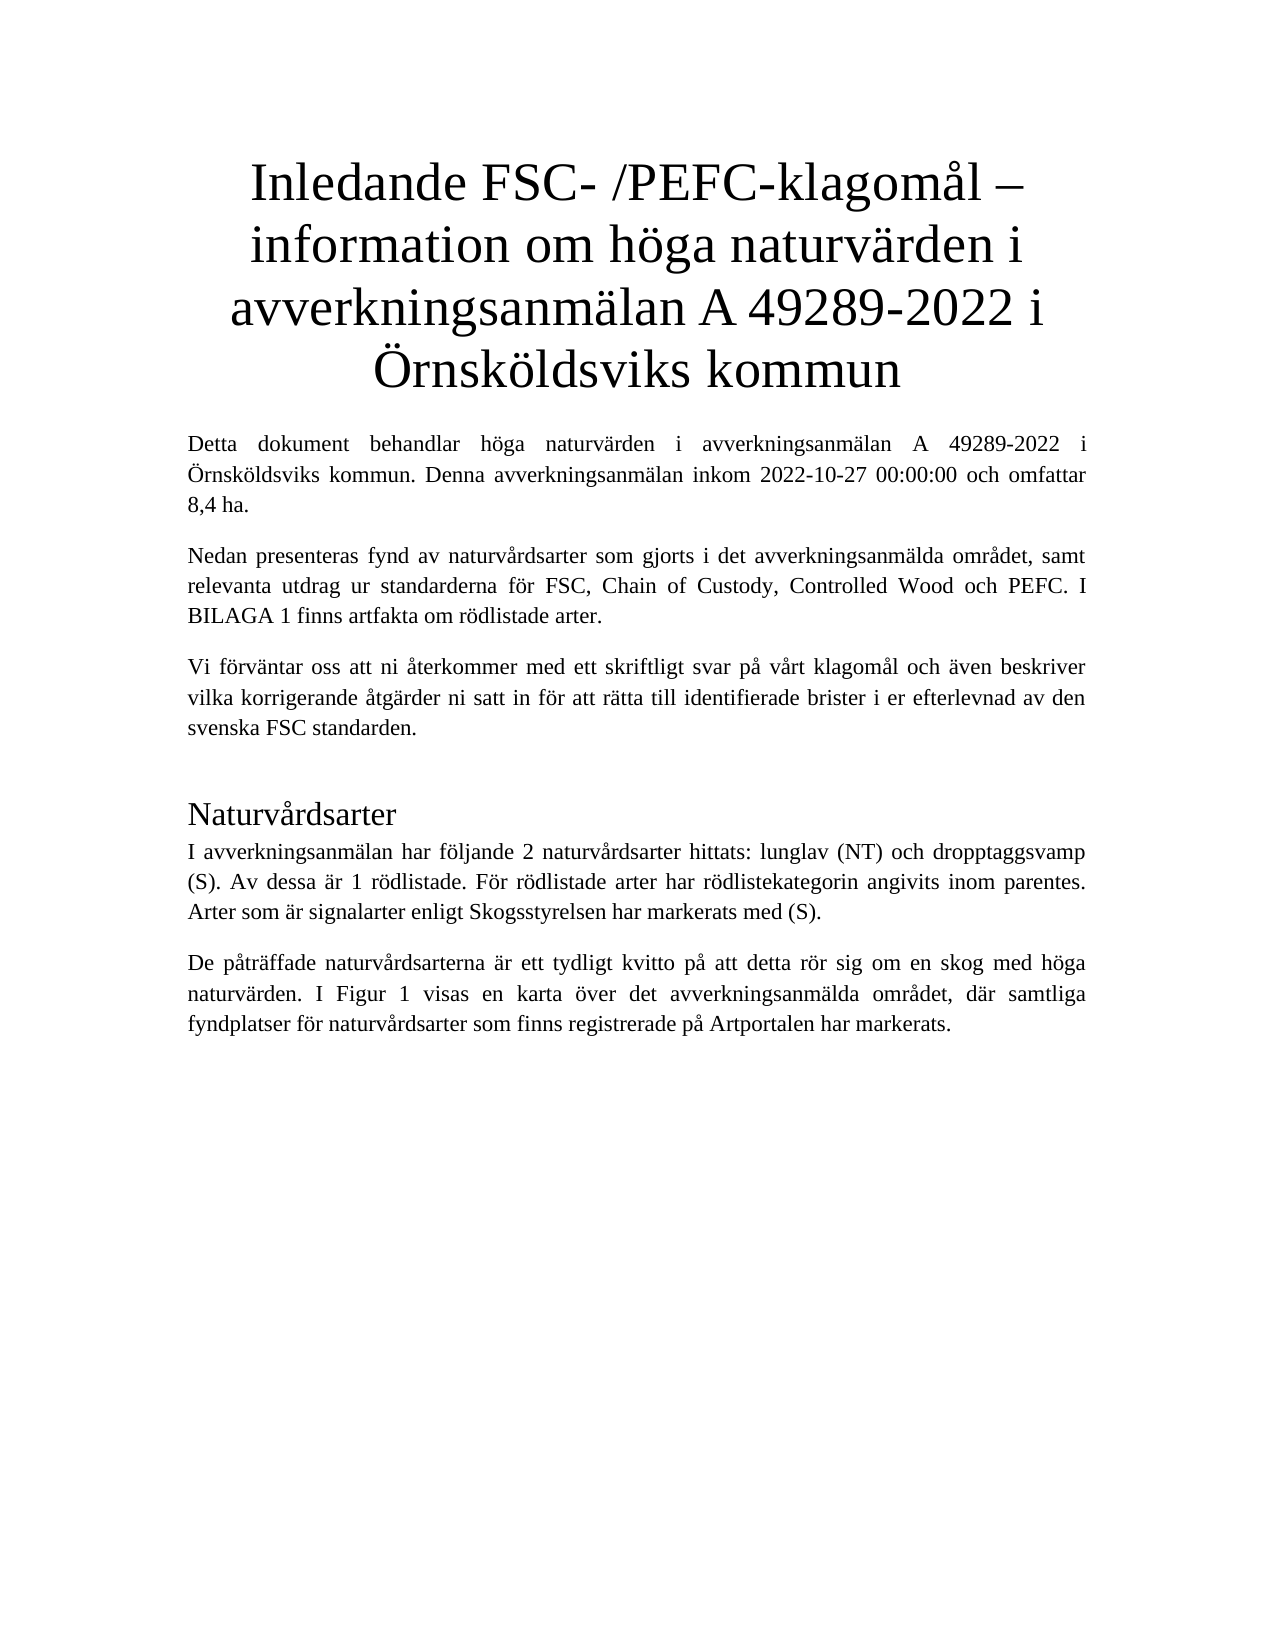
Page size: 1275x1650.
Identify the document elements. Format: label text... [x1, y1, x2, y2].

text Nedan presenteras fynd av naturvårdsarter som gjorts i det avverkningsanmälda området, samt relevanta utdrag ur standarderna för FSC, Chain of Custody, Controlled Wood och PEFC. I BILAGA 1 finns artfakta om rödlistade arter. [187, 542, 1087, 629]
subtitle Naturvårdsarter [187, 794, 1087, 832]
text De påträffade naturvårdsarterna är ett tydligt kvitto på att detta rör sig om en skog med höga naturvärden. I Figur 1 visas en karta över det avverkningsanmälda området, där samtliga fyndplatser för naturvårdsarter som finns registrerade på Artportalen har markerats. [187, 949, 1087, 1036]
text Vi förväntar oss att ni återkommer med ett skriftligt svar på vårt klagomål och även beskriver vilka korrigerande åtgärder ni satt in för att rätta till identifierade brister i er efterlevnad av den svenska FSC standarden. [187, 653, 1087, 740]
text Detta dokument behandlar höga naturvärden i avverkningsanmälan A 49289-2022 i Örnsköldsviks kommun. Denna avverkningsanmälan inkom 2022-10-27 00:00:00 och omfattar 8,4 ha. [187, 430, 1087, 517]
title Inledande FSC- /PEFC-klagomål – information om höga naturvärden i avverkningsanmälan A 49289-2022 i Örnsköldsviks kommun [187, 150, 1087, 399]
text I avverkningsanmälan har följande 2 naturvårdsarter hittats: lunglav (NT) och dropptaggsvamp (S). Av dessa är 1 rödlistade. För rödlistade arter har rödlistekategorin angivits inom parentes. Arter som är signalarter enligt Skogsstyrelsen har markerats med (S). [187, 838, 1087, 925]
